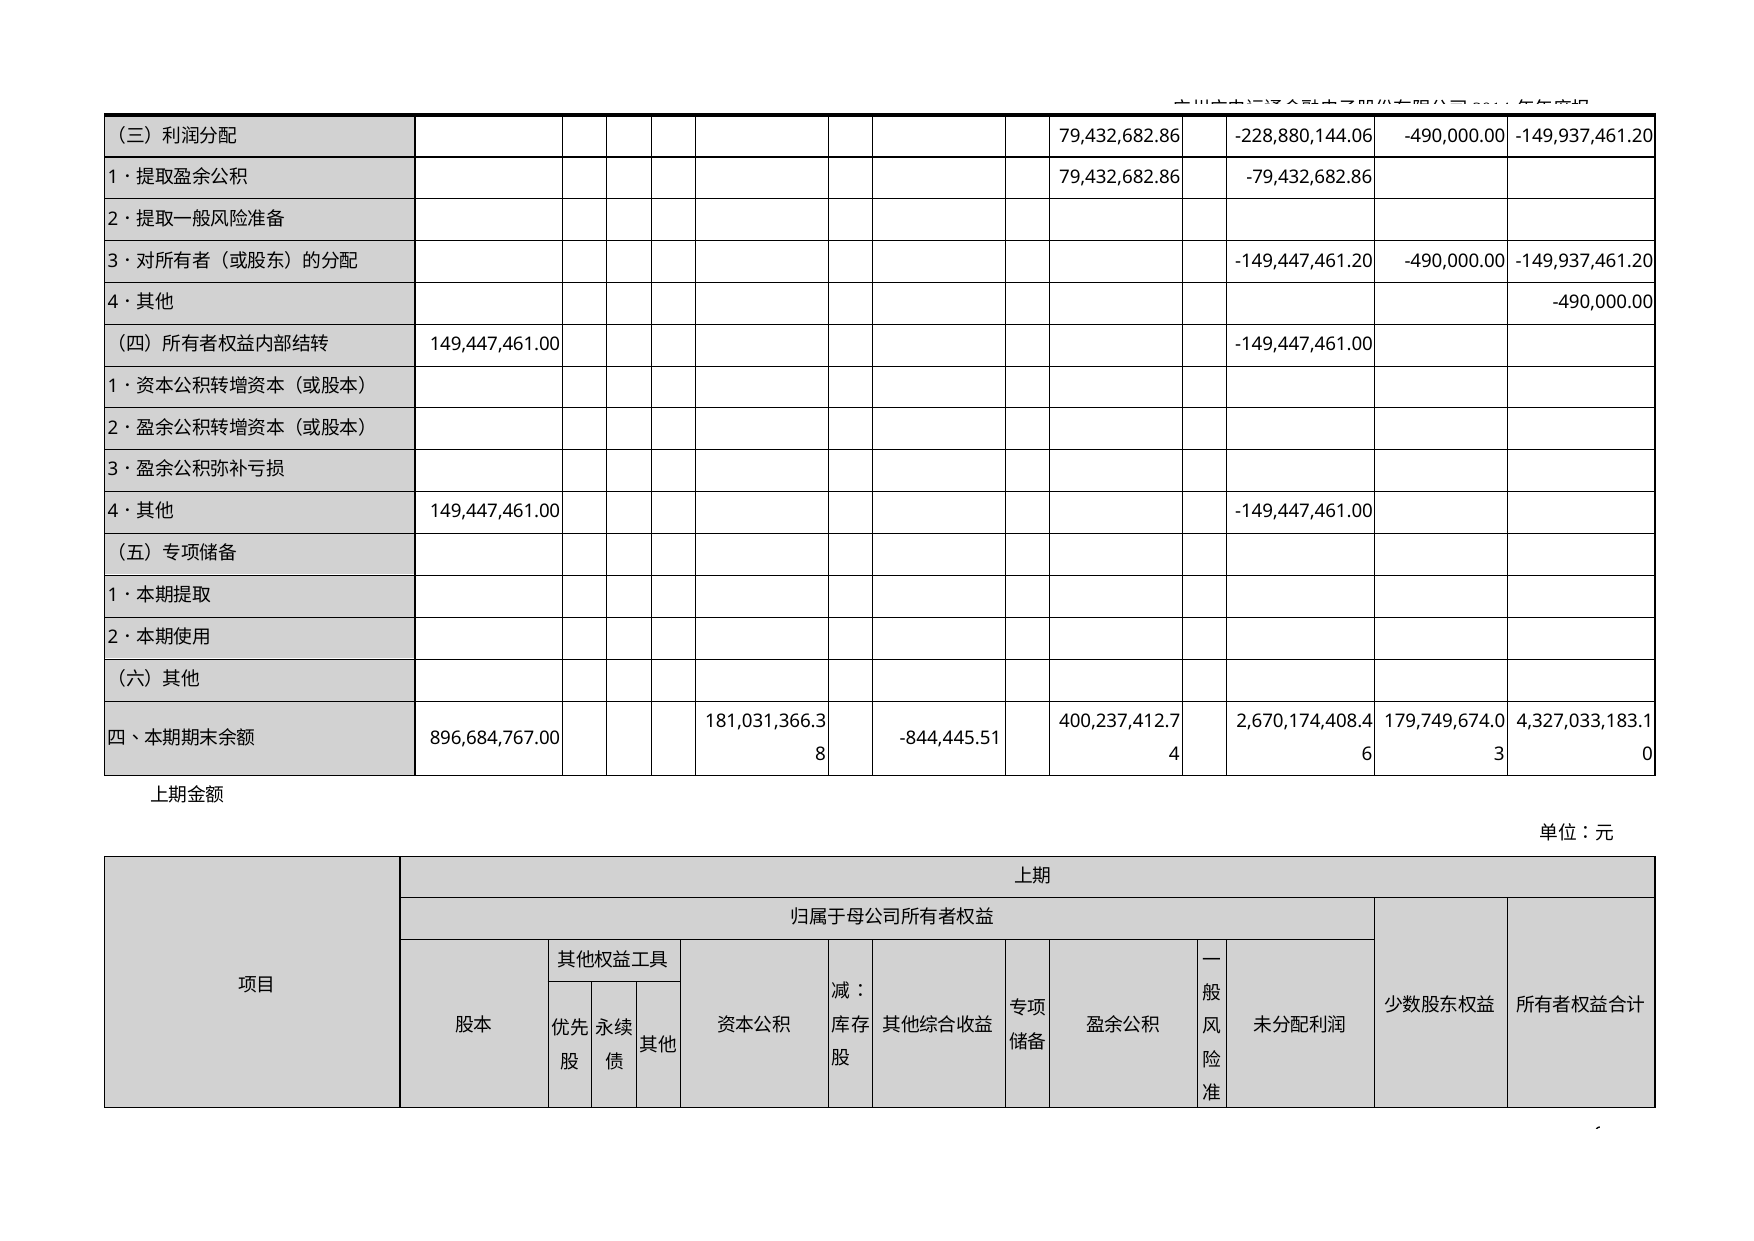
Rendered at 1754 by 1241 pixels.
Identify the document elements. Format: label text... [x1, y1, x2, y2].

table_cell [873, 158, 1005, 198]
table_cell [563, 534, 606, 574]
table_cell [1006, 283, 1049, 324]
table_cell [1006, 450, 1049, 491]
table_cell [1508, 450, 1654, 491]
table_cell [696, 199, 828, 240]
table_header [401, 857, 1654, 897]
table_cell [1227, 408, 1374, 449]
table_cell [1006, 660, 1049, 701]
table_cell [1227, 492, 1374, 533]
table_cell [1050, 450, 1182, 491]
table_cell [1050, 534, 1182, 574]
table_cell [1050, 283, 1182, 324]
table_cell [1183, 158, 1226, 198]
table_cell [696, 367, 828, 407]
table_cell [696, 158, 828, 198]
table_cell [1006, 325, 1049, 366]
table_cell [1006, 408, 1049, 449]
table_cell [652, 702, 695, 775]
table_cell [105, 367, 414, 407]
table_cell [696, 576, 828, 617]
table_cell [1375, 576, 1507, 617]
text 单位：元 [94, 819, 1613, 844]
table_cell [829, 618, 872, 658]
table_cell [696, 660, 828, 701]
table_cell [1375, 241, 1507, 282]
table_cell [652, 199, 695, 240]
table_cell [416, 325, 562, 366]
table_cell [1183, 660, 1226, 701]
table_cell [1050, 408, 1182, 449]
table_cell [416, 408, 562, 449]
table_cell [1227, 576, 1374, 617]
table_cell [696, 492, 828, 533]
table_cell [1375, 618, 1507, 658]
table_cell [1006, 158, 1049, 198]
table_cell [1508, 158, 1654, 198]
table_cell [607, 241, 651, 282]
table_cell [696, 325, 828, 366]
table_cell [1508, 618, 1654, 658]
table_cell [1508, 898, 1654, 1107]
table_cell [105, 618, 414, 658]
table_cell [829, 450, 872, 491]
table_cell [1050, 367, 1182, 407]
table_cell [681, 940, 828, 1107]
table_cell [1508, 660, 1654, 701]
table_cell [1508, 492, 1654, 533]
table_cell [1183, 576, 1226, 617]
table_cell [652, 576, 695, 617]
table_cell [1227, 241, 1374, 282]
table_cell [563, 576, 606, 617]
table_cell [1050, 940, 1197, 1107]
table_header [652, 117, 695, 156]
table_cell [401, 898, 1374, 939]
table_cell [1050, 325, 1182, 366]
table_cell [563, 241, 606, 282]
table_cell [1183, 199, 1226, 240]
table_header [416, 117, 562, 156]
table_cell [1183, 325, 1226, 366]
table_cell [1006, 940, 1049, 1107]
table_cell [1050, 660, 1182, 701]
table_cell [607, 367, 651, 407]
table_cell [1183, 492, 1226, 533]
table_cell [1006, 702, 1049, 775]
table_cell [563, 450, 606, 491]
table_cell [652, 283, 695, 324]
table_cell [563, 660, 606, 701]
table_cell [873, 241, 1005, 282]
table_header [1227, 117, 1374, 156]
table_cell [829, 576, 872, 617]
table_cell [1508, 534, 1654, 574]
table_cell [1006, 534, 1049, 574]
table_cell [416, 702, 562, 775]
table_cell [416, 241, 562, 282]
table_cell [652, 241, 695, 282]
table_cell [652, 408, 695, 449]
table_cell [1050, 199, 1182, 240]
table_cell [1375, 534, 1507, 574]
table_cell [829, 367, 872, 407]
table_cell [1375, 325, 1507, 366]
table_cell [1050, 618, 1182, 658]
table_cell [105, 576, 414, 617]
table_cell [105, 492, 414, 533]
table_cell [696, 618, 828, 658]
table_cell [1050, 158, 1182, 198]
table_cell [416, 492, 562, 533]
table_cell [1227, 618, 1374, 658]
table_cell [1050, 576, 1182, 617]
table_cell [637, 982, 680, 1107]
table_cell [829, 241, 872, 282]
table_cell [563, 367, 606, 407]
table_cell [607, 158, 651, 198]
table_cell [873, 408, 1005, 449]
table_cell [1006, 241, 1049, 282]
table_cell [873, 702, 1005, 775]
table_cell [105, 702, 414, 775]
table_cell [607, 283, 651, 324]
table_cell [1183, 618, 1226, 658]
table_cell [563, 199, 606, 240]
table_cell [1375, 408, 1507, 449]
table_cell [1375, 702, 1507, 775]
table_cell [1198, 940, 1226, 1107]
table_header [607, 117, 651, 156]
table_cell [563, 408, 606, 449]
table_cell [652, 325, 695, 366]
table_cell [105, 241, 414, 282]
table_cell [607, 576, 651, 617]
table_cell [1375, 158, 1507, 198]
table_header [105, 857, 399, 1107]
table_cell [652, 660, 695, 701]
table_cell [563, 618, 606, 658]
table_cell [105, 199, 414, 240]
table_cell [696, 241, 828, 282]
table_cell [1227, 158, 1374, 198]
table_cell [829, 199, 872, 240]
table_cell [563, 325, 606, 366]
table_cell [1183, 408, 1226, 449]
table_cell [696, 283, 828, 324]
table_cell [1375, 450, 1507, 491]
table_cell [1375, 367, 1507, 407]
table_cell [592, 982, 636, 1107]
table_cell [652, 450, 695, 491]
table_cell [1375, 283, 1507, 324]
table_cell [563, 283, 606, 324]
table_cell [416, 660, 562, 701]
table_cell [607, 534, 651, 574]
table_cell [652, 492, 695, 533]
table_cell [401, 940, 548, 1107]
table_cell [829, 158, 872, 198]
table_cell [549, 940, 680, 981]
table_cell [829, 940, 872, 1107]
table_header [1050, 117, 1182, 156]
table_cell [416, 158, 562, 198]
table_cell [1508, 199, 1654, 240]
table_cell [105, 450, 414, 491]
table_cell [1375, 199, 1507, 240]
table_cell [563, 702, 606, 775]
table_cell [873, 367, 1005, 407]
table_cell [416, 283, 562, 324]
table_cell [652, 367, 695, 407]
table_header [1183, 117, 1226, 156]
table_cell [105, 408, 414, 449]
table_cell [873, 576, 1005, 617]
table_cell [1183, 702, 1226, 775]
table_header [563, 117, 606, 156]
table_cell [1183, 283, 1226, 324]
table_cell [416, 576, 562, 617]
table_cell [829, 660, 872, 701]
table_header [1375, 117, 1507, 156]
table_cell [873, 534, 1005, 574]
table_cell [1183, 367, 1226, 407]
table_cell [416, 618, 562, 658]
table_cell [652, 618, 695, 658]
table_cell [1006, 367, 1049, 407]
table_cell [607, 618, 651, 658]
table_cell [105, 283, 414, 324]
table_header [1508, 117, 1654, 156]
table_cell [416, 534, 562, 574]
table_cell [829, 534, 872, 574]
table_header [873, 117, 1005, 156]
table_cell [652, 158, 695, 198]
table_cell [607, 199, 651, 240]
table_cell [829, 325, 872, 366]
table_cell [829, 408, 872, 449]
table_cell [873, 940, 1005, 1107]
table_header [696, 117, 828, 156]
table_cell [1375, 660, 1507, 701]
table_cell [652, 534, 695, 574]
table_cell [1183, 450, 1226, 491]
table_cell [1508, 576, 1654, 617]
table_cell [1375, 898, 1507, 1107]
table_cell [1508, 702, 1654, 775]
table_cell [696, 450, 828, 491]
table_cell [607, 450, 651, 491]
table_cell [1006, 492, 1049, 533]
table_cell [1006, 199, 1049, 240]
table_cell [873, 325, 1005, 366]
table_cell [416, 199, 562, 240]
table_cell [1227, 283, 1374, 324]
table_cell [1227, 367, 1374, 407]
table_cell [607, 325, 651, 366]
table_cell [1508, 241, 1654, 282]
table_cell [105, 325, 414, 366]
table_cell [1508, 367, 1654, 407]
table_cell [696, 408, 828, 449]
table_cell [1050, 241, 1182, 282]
text 上期金额 [150, 782, 1668, 807]
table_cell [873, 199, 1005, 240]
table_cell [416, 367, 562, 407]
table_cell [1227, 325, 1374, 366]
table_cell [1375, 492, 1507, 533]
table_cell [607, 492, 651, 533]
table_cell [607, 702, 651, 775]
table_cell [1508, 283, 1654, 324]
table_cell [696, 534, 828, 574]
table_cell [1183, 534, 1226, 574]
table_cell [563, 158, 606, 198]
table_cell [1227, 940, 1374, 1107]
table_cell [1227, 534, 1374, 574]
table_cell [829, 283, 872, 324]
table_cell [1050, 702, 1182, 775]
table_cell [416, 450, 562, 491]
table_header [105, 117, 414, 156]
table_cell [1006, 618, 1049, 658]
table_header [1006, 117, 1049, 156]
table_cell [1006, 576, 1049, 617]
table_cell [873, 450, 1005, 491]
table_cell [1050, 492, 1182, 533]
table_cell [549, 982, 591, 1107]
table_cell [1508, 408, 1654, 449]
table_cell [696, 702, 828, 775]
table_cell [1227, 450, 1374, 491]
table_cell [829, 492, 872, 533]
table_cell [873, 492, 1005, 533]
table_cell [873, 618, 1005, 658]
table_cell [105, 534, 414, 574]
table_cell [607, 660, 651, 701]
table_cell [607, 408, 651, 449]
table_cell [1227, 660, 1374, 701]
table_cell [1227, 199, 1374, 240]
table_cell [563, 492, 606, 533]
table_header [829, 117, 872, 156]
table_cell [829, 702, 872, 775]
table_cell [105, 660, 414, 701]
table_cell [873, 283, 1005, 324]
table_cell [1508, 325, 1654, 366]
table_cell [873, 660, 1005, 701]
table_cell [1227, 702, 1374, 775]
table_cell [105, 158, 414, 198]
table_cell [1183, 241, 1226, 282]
